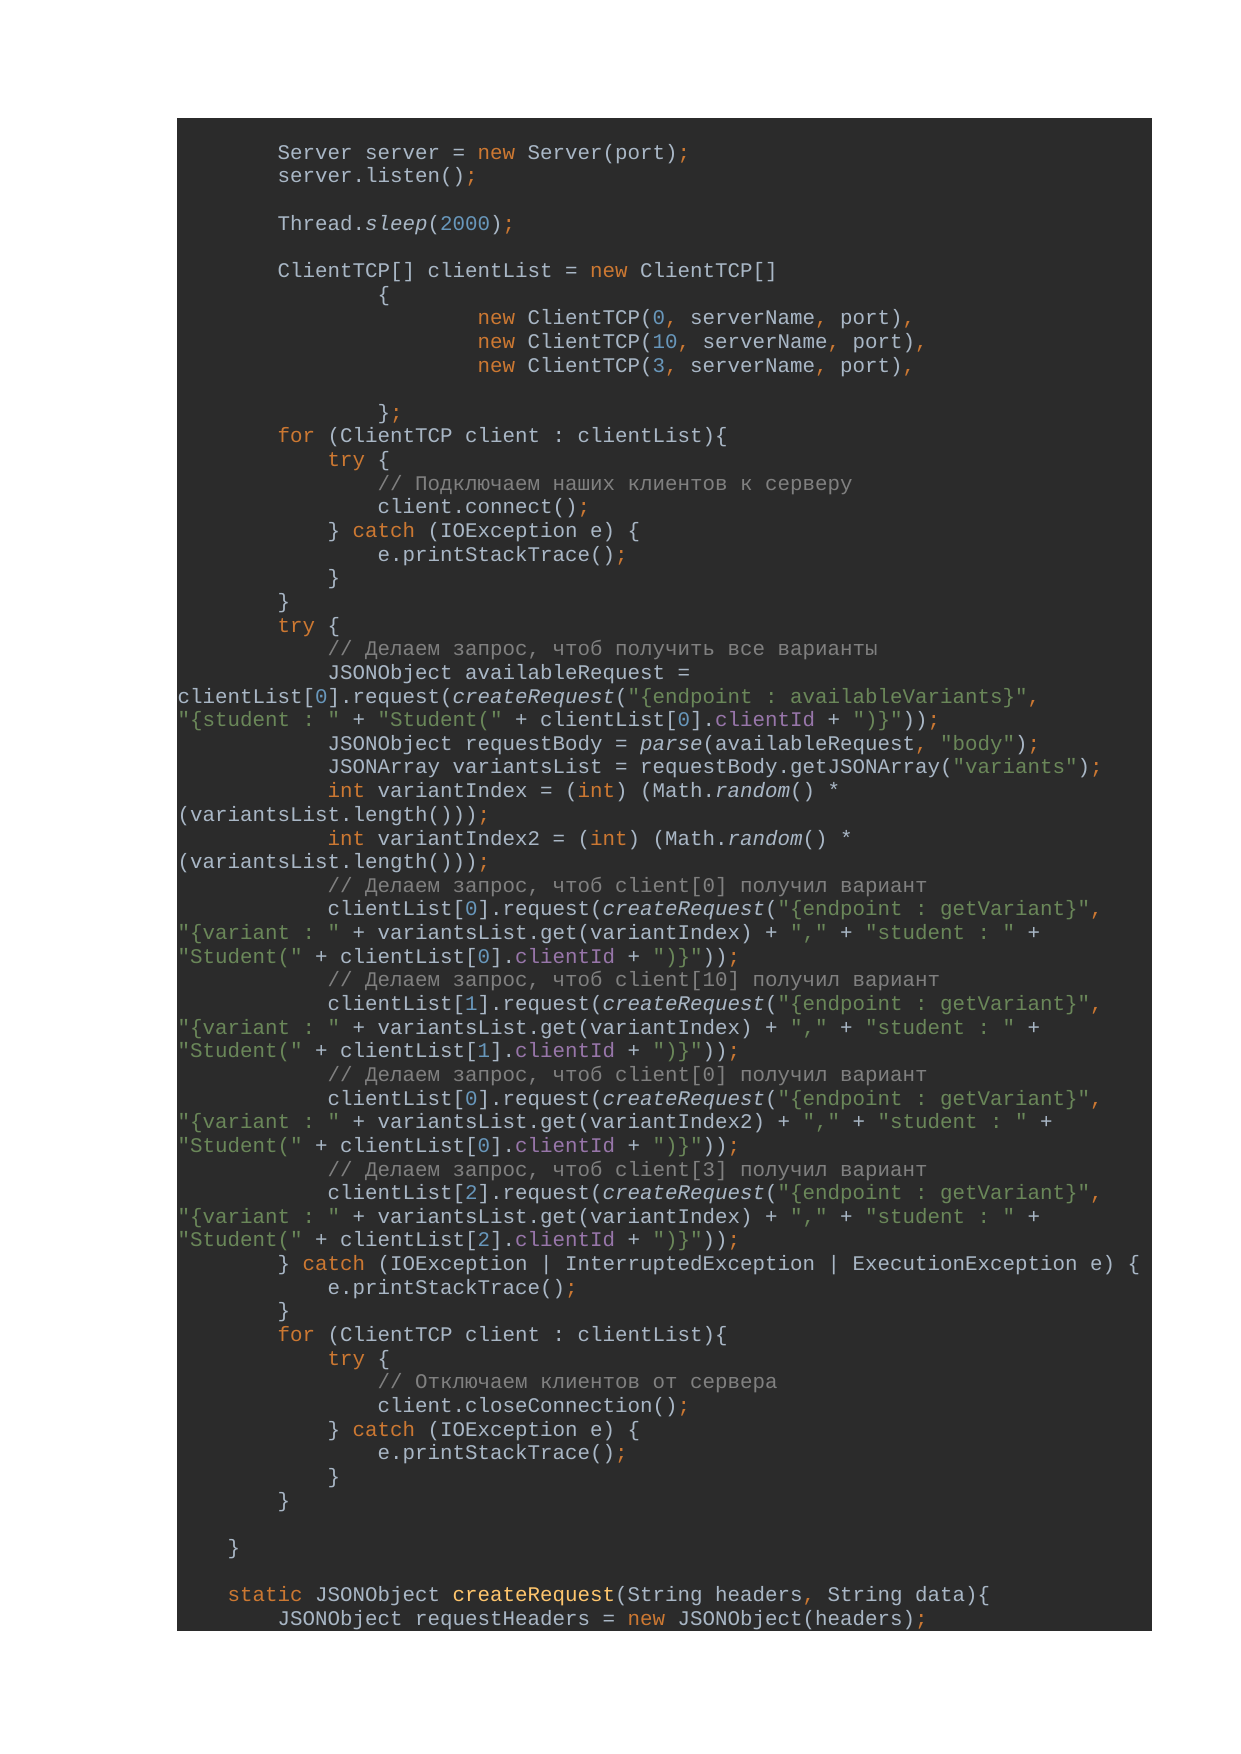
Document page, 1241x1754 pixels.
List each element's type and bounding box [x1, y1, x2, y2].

text [177, 118, 1152, 1631]
